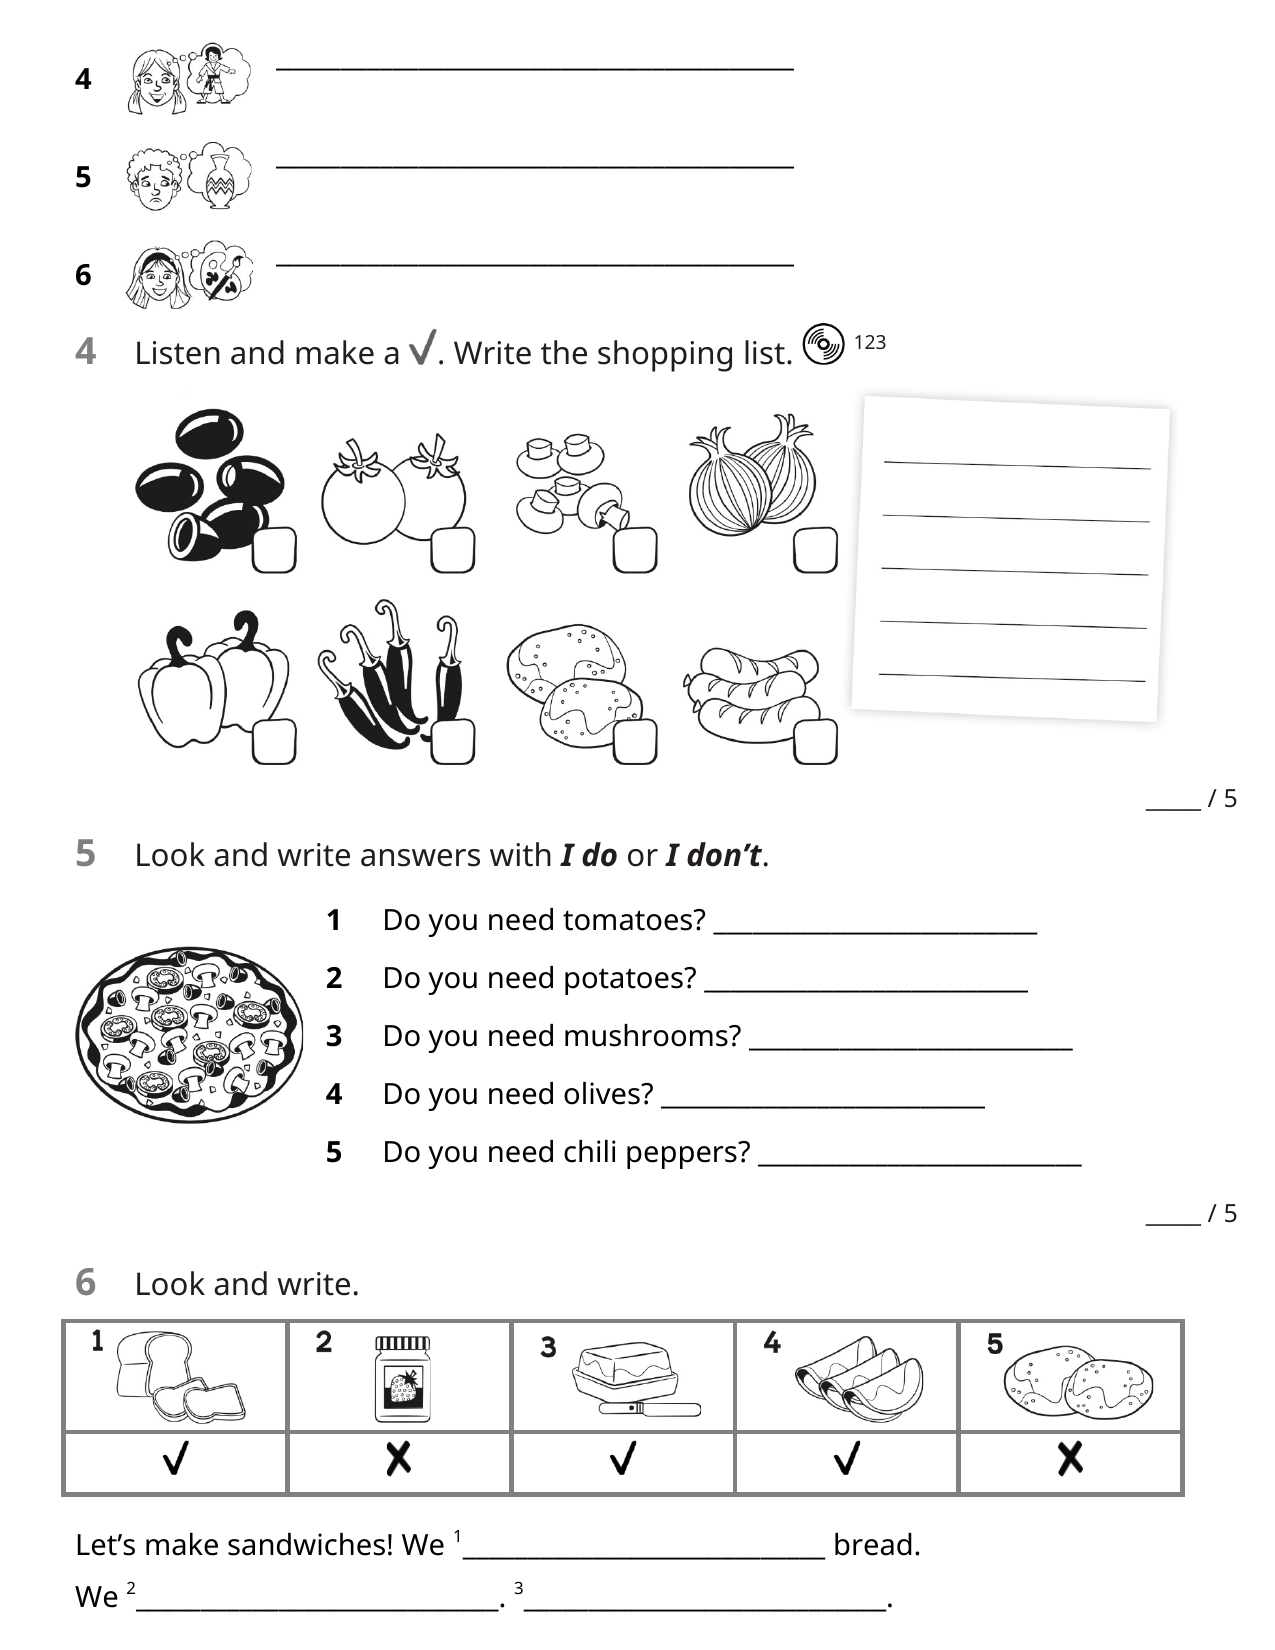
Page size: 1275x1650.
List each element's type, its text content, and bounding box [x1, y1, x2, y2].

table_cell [265, 29, 870, 127]
text 5 Look and write answers with I do or I don’t. [75, 827, 1237, 878]
picture [125, 240, 254, 309]
text _____ / 5 [75, 777, 1237, 814]
table_cell 4 [64, 29, 114, 127]
table_header 1 [314, 890, 371, 948]
text We 2____________________________. 3____________________________. [75, 1577, 1237, 1616]
picture [75, 946, 304, 1124]
text Let’s make sandwiches! We 1____________________________ bread. [75, 1524, 1237, 1564]
table_cell Do you need potatoes? _________________________ [371, 948, 1194, 1006]
table_header [737, 1323, 956, 1429]
table_header [514, 1323, 733, 1429]
table_cell Do you need olives? _________________________ [371, 1064, 1194, 1122]
table_cell 4 [314, 1064, 371, 1122]
picture [126, 142, 252, 211]
text _____ / 5 [75, 1192, 1237, 1230]
table_cell [114, 225, 264, 323]
picture [386, 1440, 412, 1477]
picture [987, 1333, 1154, 1420]
picture [610, 1440, 637, 1475]
table_header [961, 1323, 1180, 1429]
table_cell [114, 29, 264, 127]
table_cell [66, 1434, 285, 1492]
text 6 Look and write. [75, 1255, 1237, 1306]
table_header Do you need tomatoes? _________________________ [371, 890, 1194, 948]
table_cell 5 [314, 1122, 371, 1180]
table_header [66, 1323, 285, 1429]
table_cell Do you need mushrooms? _________________________ [371, 1006, 1194, 1064]
picture [162, 1440, 189, 1475]
picture [1058, 1440, 1084, 1477]
picture [763, 1330, 924, 1423]
table_cell [114, 127, 264, 225]
table_cell 6 [64, 225, 114, 323]
text 4 Listen and make a . Write the shopping list. 123 [75, 323, 1237, 375]
table_header [290, 1323, 509, 1429]
table_cell [961, 1434, 1180, 1492]
picture [316, 1330, 431, 1423]
picture [135, 387, 1178, 765]
table_cell ________________________________________ [265, 225, 870, 323]
picture [802, 323, 845, 365]
table_cell Do you need chili peppers? _________________________ [371, 1122, 1194, 1180]
table_cell 5 [64, 127, 114, 225]
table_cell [265, 127, 870, 225]
table_cell 2 [314, 948, 371, 1006]
table_header [64, 890, 314, 1180]
table_cell [290, 1434, 509, 1492]
picture [127, 42, 251, 115]
picture [408, 328, 437, 365]
table_cell 3 [314, 1006, 371, 1064]
picture [540, 1336, 702, 1417]
table_cell [514, 1434, 733, 1492]
picture [92, 1329, 246, 1424]
table_cell [737, 1434, 956, 1492]
picture [833, 1440, 861, 1475]
